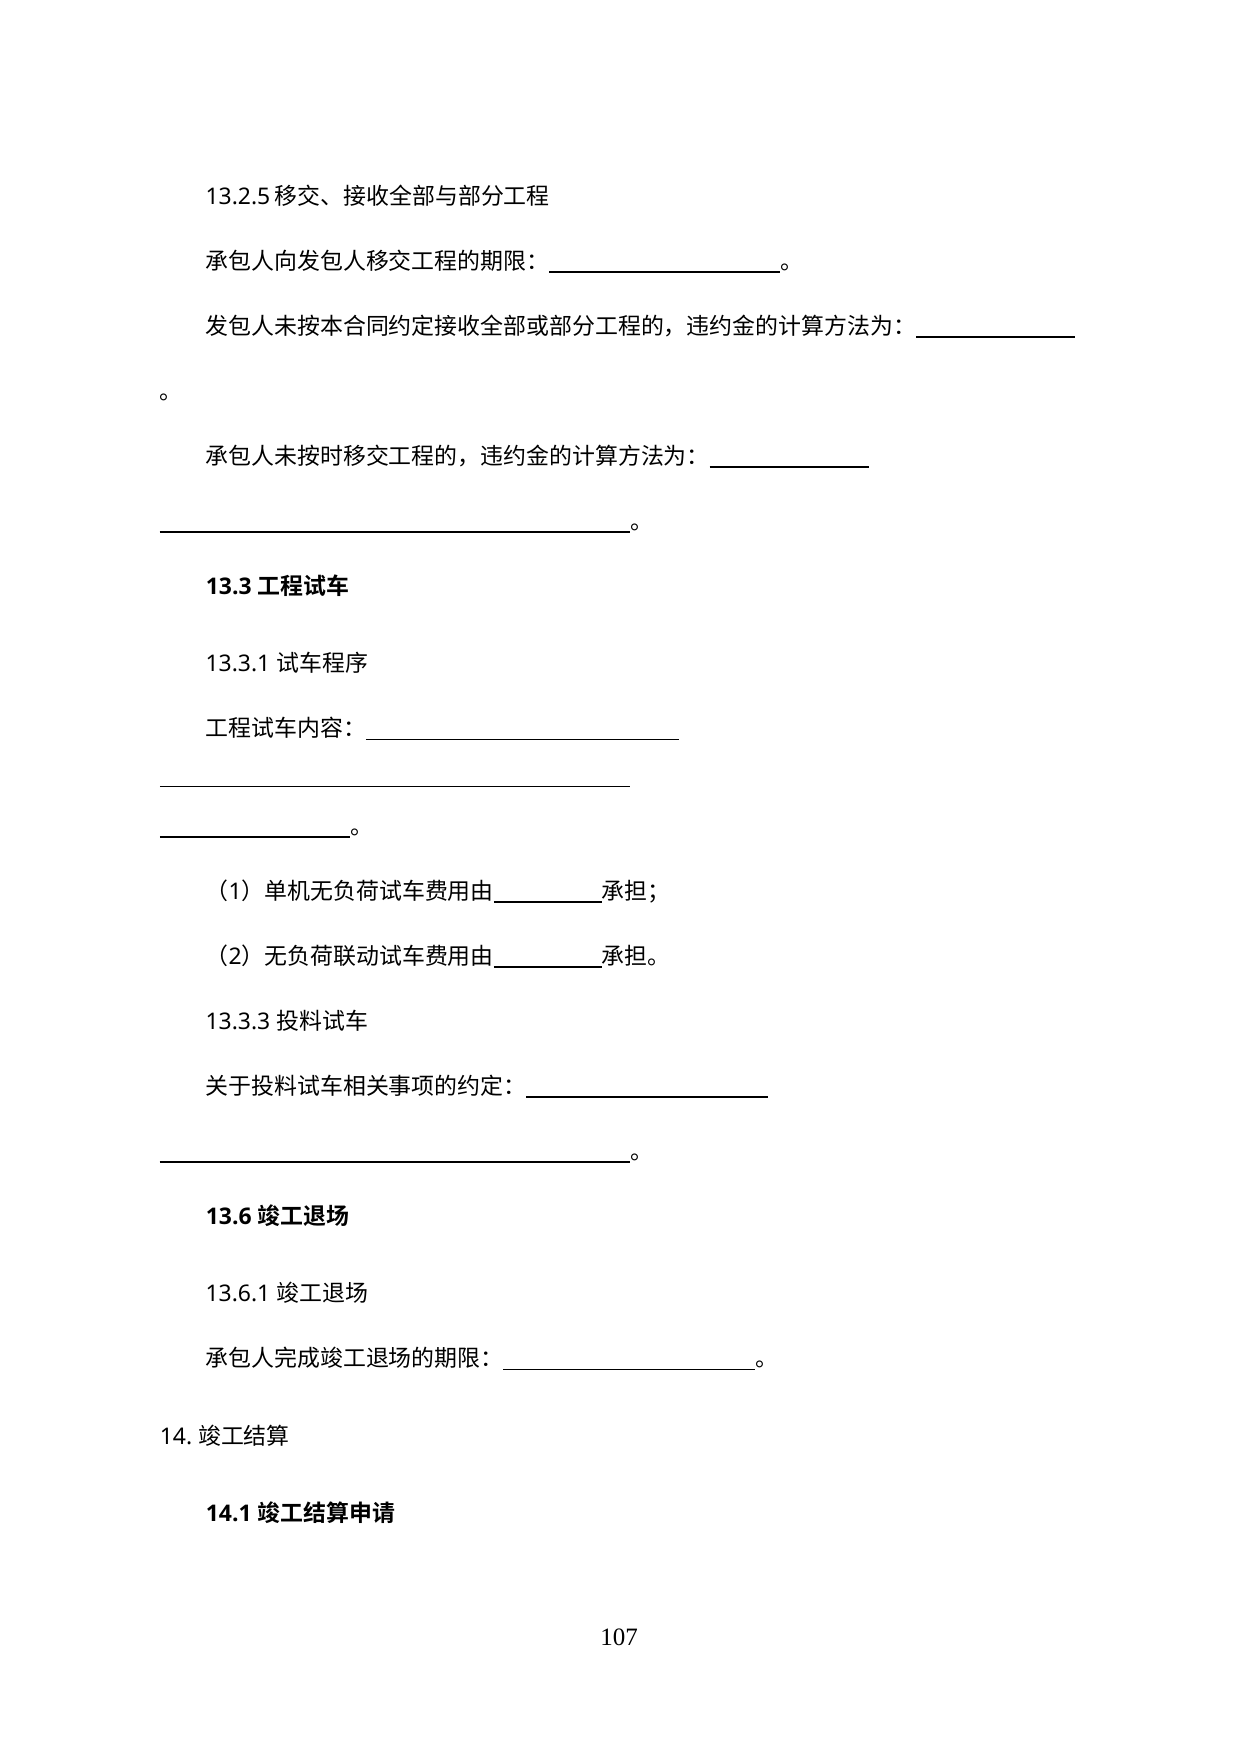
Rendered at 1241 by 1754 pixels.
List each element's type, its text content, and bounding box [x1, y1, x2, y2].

text 承包人完成竣工退场的期限： 。 [159, 1324, 1078, 1389]
text 承包人未按时移交工程的，违约金的计算方法为： [159, 422, 1078, 487]
text 。 [159, 792, 1078, 857]
text 工程试车内容： [159, 694, 1078, 759]
text （1）单机无负荷试车费用由 承担； [159, 857, 1078, 922]
text （2）无负荷联动试车费用由 承担。 [159, 922, 1078, 987]
list 13.6 竣工退场 [159, 1182, 1078, 1247]
text 13.3.1 试车程序 [159, 629, 1078, 694]
text 14.1 竣工结算申请 [159, 1479, 1078, 1544]
subtitle 14. 竣工结算 [159, 1402, 1078, 1467]
text 13.3 工程试车 [159, 552, 1078, 617]
text 13.3.3 投料试车 [159, 987, 1078, 1052]
text 。 [159, 487, 1078, 552]
text 13.6.1 竣工退场 [159, 1259, 1078, 1324]
text 13.2.5移交、接收全部与部分工程 [159, 162, 1078, 227]
text 发包人未按本合同约定接收全部或部分工程的，违约金的计算方法为： 。 [159, 292, 1078, 422]
text 。 [159, 1117, 1078, 1182]
text 承包人向发包人移交工程的期限： 。 [159, 227, 1078, 292]
text 关于投料试车相关事项的约定： [159, 1052, 1078, 1117]
